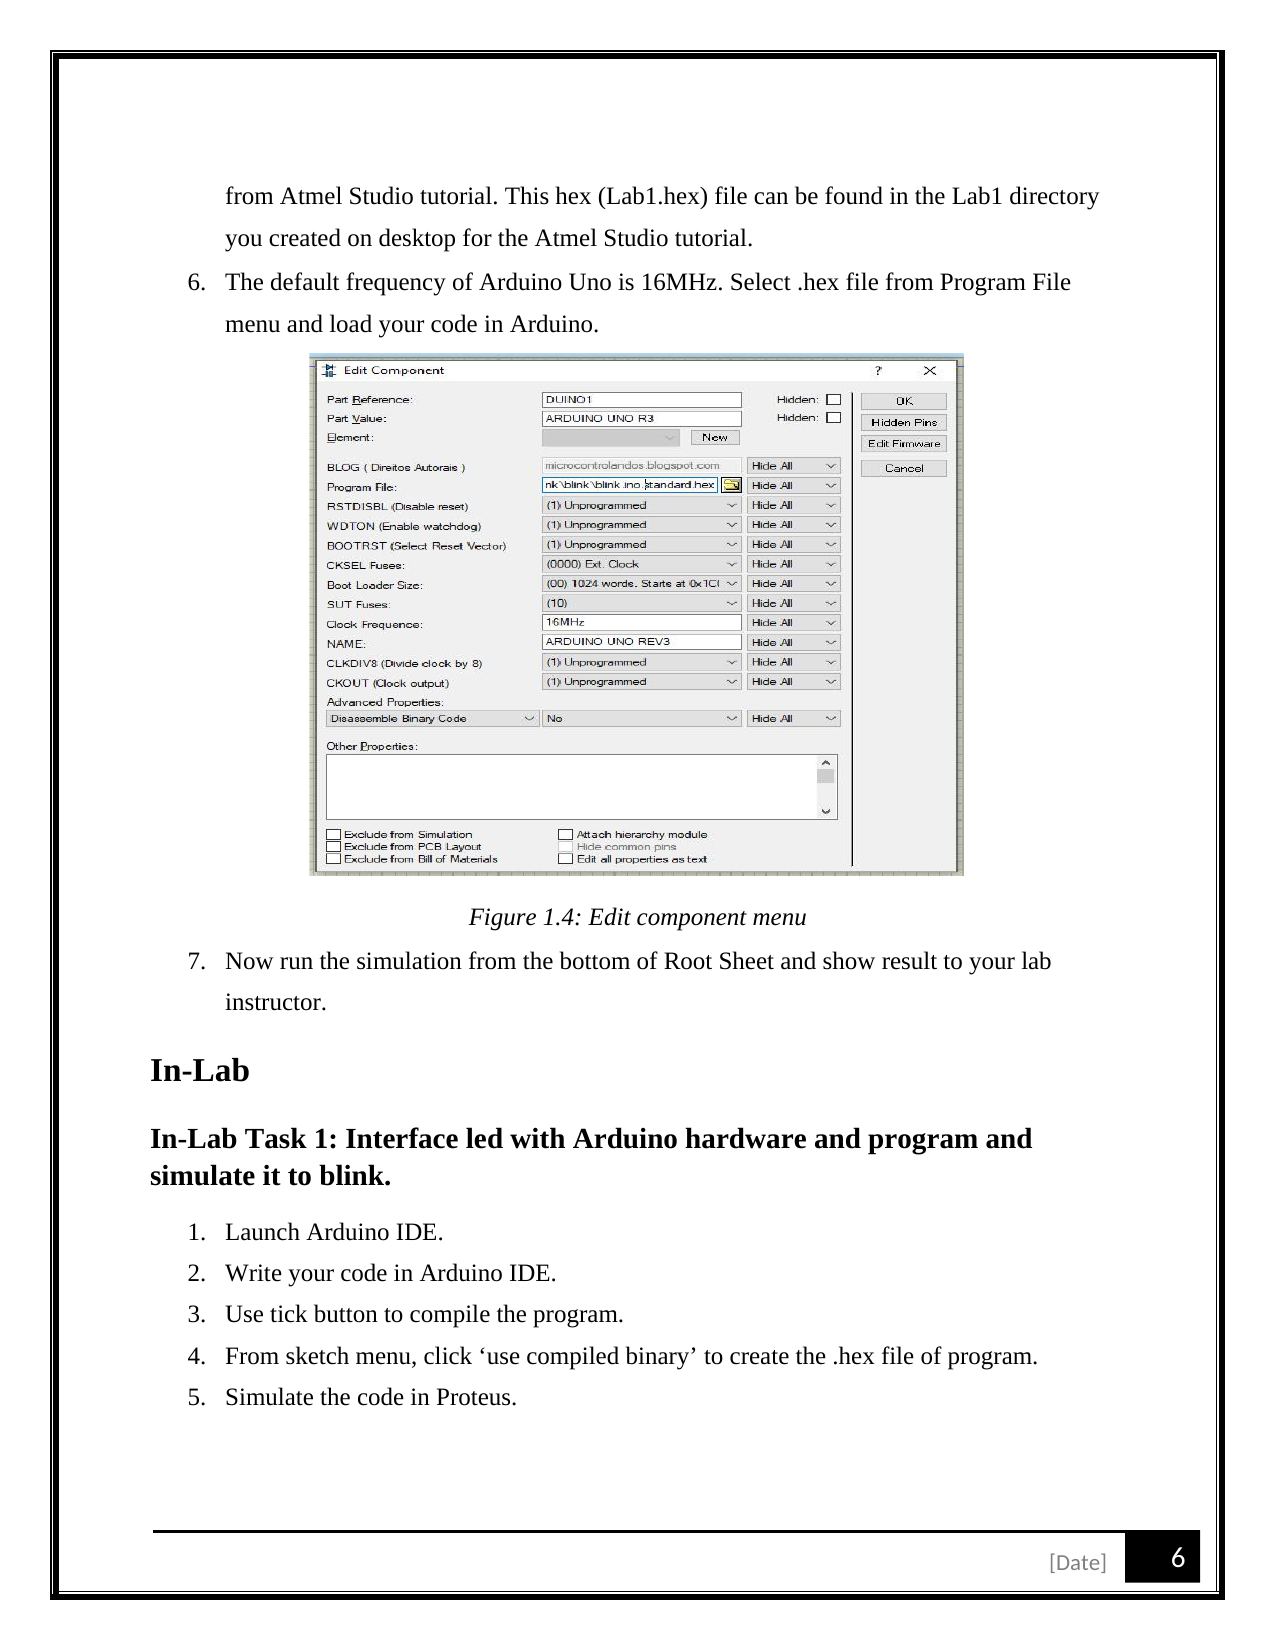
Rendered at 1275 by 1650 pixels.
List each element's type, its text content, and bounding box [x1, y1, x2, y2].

text In-Lab [150, 1050, 1125, 1088]
list From sketch menu, click ‘use compiled binary’ to create the .hex file of program. [187, 1341, 1125, 1369]
list The default frequency of Arduino Uno is 16MHz. Select .hex file from Program File menu and load your code in Arduino. [187, 267, 1125, 338]
list Now run the simulation from the bottom of Root Sheet and show result to your lab instructor. [187, 946, 1125, 1016]
list Use tick button to compile the program. [187, 1299, 1125, 1328]
list Write your code in Arduino IDE. [187, 1258, 1125, 1287]
text from Atmel Studio tutorial. This hex (Lab1.hex) file can be found in the Lab1 directory you created on desktop for the Atmel Studio tutorial. [225, 181, 1125, 252]
list Launch Arduino IDE. [187, 1217, 1125, 1246]
text In-Lab Task 1: Interface led with Arduino hardware and program and simulate it to blink. [150, 1121, 1033, 1192]
list Simulate the code in Proteus. [187, 1382, 1125, 1411]
text Figure 1.4: Edit component menu [150, 902, 1125, 930]
picture [309, 353, 964, 876]
